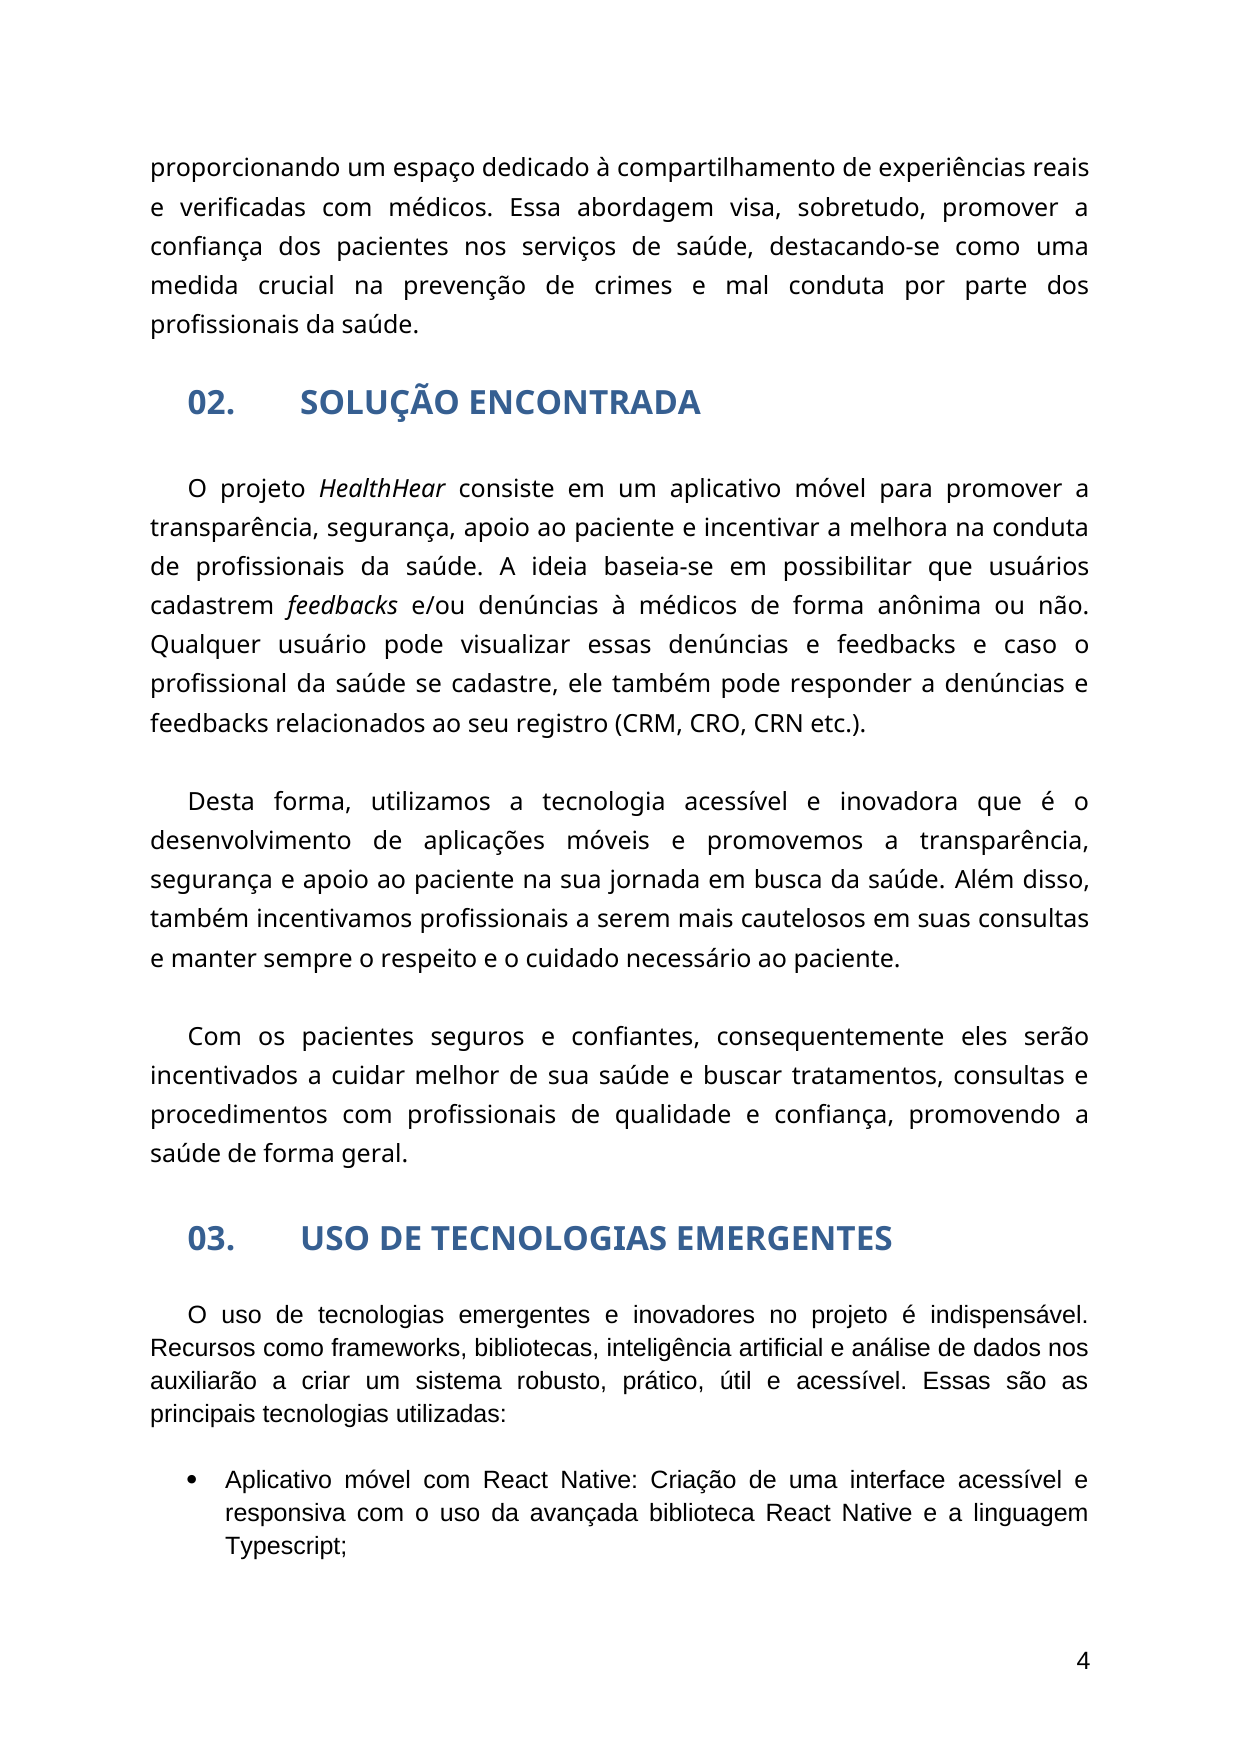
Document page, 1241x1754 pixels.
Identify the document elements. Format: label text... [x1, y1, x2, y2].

text O projeto HealthHear consiste em um aplicativo móvel para promover a transparência, segurança, apoio ao paciente e incentivar a melhora na conduta de profissionais da saúde. A ideia baseia-se em possibilitar que usuários cadastrem feedbacks e/ou denúncias à médicos de forma anônima ou não. Qualquer usuário pode visualizar essas denúncias e feedbacks e caso o profissional da saúde se cadastre, ele também pode responder a denúncias e feedbacks relacionados ao seu registro (CRM, CRO, CRN etc.). [150, 470, 1090, 739]
subtitle USO DE TECNOLOGIAS EMERGENTES [187, 1214, 1090, 1260]
list Aplicativo móvel com React Native: Criação de uma interface acessível e responsiva com o uso da avançada biblioteca React Native e a linguagem Typescript; [187, 1465, 1090, 1559]
text Desta forma, utilizamos a tecnologia acessível e inovadora que é o desenvolvimento de aplicações móveis e promovemos a transparência, segurança e apoio ao paciente na sua jornada em busca da saúde. Além disso, também incentivamos profissionais a serem mais cautelosos em suas consultas e manter sempre o respeito e o cuidado necessário ao paciente. [150, 783, 1090, 974]
subtitle SOLUÇÃO ENCONTRADA [187, 379, 1090, 424]
text Com os pacientes seguros e confiantes, consequentemente eles serão incentivados a cuidar melhor de sua saúde e buscar tratamentos, consultas e procedimentos com profissionais de qualidade e confiança, promovendo a saúde de forma geral. [150, 1018, 1090, 1170]
text O uso de tecnologias emergentes e inovadores no projeto é indispensável. Recursos como frameworks, bibliotecas, inteligência artificial e análise de dados nos auxiliarão a criar um sistema robusto, prático, útil e acessível. Essas são as principais tecnologias utilizadas: [150, 1299, 1090, 1427]
